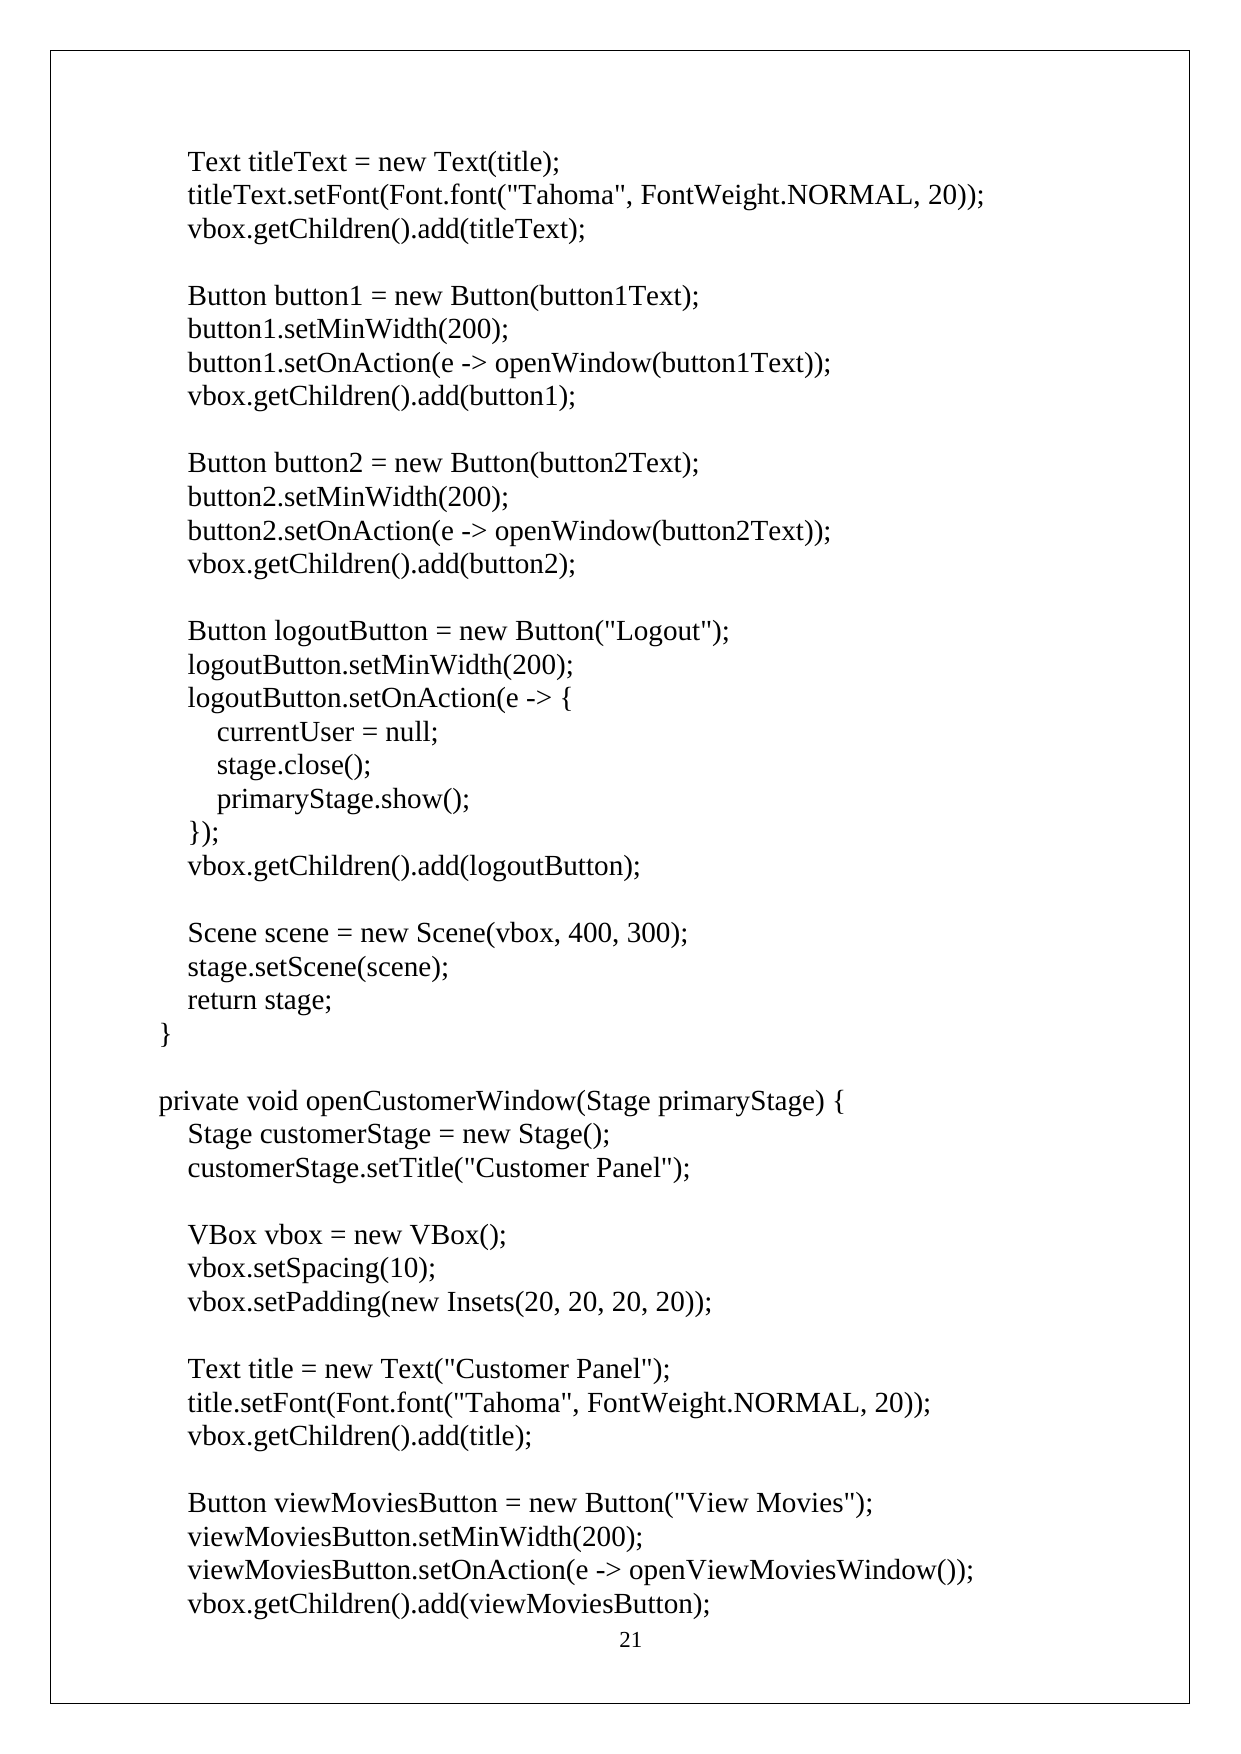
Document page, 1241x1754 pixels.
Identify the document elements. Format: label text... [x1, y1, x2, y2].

text return stage; [129, 982, 1132, 1016]
text titleText.setFont(Font.font("Tahoma", FontWeight.NORMAL, 20)); [129, 177, 1132, 211]
text viewMoviesButton.setMinWidth(200); [129, 1519, 1132, 1552]
text button1.setMinWidth(200); [129, 311, 1132, 345]
text vbox.getChildren().add(button1); [129, 378, 1132, 412]
text Button button1 = new Button(button1Text); [129, 278, 1132, 311]
text Button viewMoviesButton = new Button("View Movies"); [129, 1485, 1132, 1519]
text button2.setMinWidth(200); [129, 479, 1132, 513]
text currentUser = null; [129, 714, 1132, 747]
text Text titleText = new Text(title); [129, 144, 1132, 177]
text primaryStage.show(); [129, 781, 1132, 814]
text stage.setScene(scene); [129, 949, 1132, 982]
text vbox.getChildren().add(logoutButton); [129, 848, 1132, 882]
text }); [129, 814, 1132, 848]
text button2.setOnAction(e -> openWindow(button2Text)); [129, 513, 1132, 546]
text Stage customerStage = new Stage(); [129, 1116, 1132, 1150]
text logoutButton.setMinWidth(200); [129, 647, 1132, 680]
text title.setFont(Font.font("Tahoma", FontWeight.NORMAL, 20)); [129, 1385, 1132, 1418]
text vbox.getChildren().add(title); [129, 1418, 1132, 1452]
text stage.close(); [129, 747, 1132, 781]
text vbox.getChildren().add(button2); [129, 546, 1132, 580]
text logoutButton.setOnAction(e -> { [129, 680, 1132, 714]
text Button logoutButton = new Button("Logout"); [129, 613, 1132, 647]
text vbox.getChildren().add(titleText); [129, 211, 1132, 244]
text vbox.setPadding(new Insets(20, 20, 20, 20)); [129, 1284, 1132, 1318]
text customerStage.setTitle("Customer Panel"); [129, 1150, 1132, 1183]
text vbox.setSpacing(10); [129, 1251, 1132, 1284]
text private void openCustomerWindow(Stage primaryStage) { [129, 1083, 1132, 1116]
text } [129, 1016, 1132, 1049]
text vbox.getChildren().add(viewMoviesButton); [129, 1586, 1132, 1619]
text button1.setOnAction(e -> openWindow(button1Text)); [129, 345, 1132, 378]
text Text title = new Text("Customer Panel"); [129, 1351, 1132, 1385]
text viewMoviesButton.setOnAction(e -> openViewMoviesWindow()); [129, 1552, 1132, 1586]
text VBox vbox = new VBox(); [129, 1217, 1132, 1251]
text Button button2 = new Button(button2Text); [129, 446, 1132, 479]
text Scene scene = new Scene(vbox, 400, 300); [129, 915, 1132, 949]
